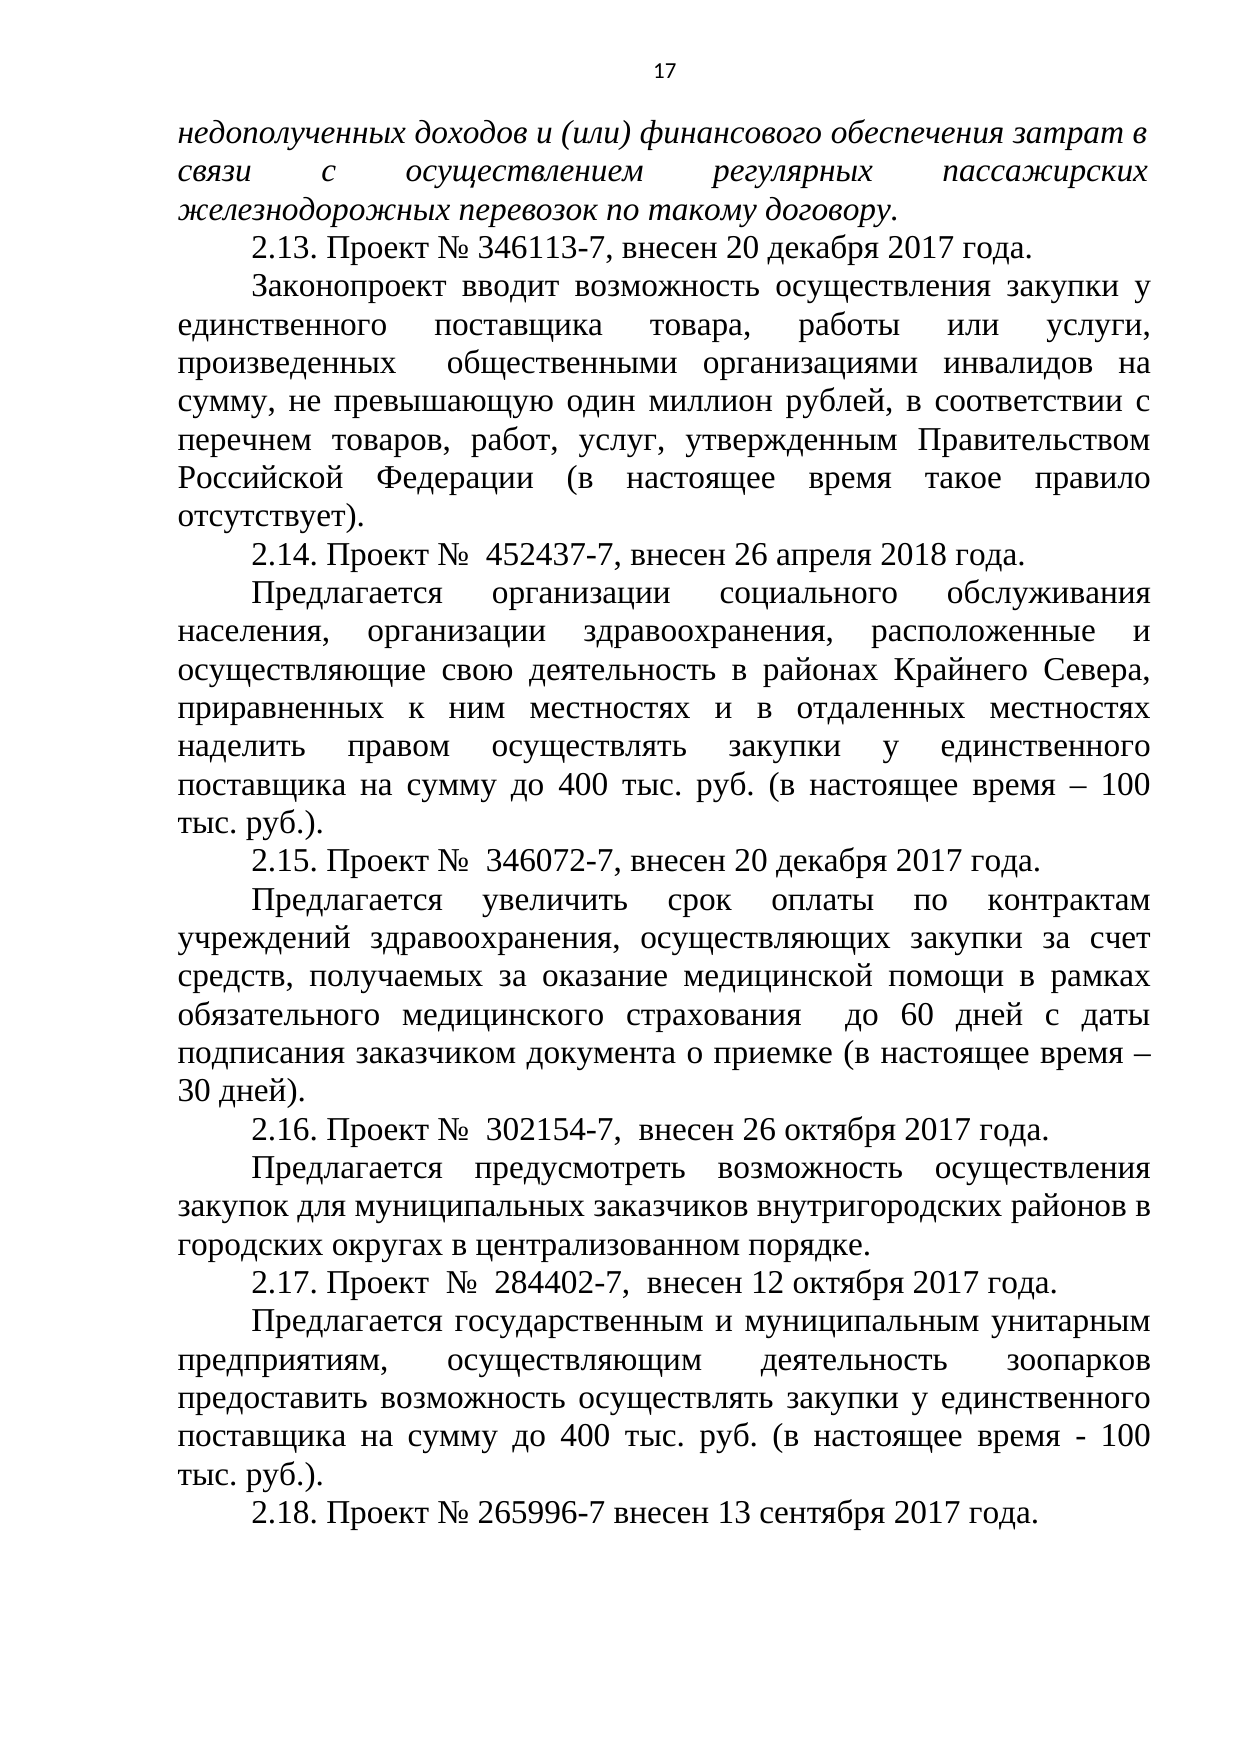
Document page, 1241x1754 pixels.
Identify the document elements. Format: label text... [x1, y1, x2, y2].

text Предлагается государственным и муниципальным унитарным предприятиям, осуществляющим деятельность зоопарков предоставить возможность осуществлять закупки у единственного поставщика на сумму до 400 тыс. руб. (в настоящее время - 100 тыс. руб.). [177, 1300, 1152, 1492]
text 2.13. Проект № 346113-7, внесен 20 декабря 2017 года. [177, 227, 1152, 265]
text Предлагается организации социального обслуживания населения, организации здравоохранения, расположенные и осуществляющие свою деятельность в районах Крайнего Севера, приравненных к ним местностях и в отдаленных местностях наделить правом осуществлять закупки у единственного поставщика на сумму до 400 тыс. руб. (в настоящее время – 100 тыс. руб.). [177, 572, 1152, 840]
text 2.16. Проект № 302154-7, внесен 26 октября 2017 года. [177, 1109, 1152, 1147]
text Предлагается предусмотреть возможность осуществления закупок для муниципальных заказчиков внутригородских районов в городских округах в централизованном порядке. [177, 1147, 1152, 1262]
text Предлагается увеличить срок оплаты по контрактам учреждений здравоохранения, осуществляющих закупки за счет средств, получаемых за оказание медицинской помощи в рамках обязательного медицинского страхования до 60 дней с даты подписания заказчиком документа о приемке (в настоящее время – 30 дней). [177, 879, 1152, 1109]
text 2.17. Проект № 284402-7, внесен 12 октября 2017 года. [177, 1262, 1152, 1300]
text 2.18. Проект № 265996-7 внесен 13 сентября 2017 года. [177, 1492, 1152, 1530]
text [177, 112, 1152, 227]
text Законопроект вводит возможность осуществления закупки у единственного поставщика товара, работы или услуги, произведенных общественными организациями инвалидов на сумму, не превышающую один миллион рублей, в соответствии с перечнем товаров, работ, услуг, утвержденным Правительством Российской Федерации (в настоящее время такое правило отсутствует). [177, 265, 1152, 534]
text 2.15. Проект № 346072-7, внесен 20 декабря 2017 года. [177, 840, 1152, 879]
text 2.14. Проект № 452437-7, внесен 26 апреля 2018 года. [177, 534, 1152, 572]
